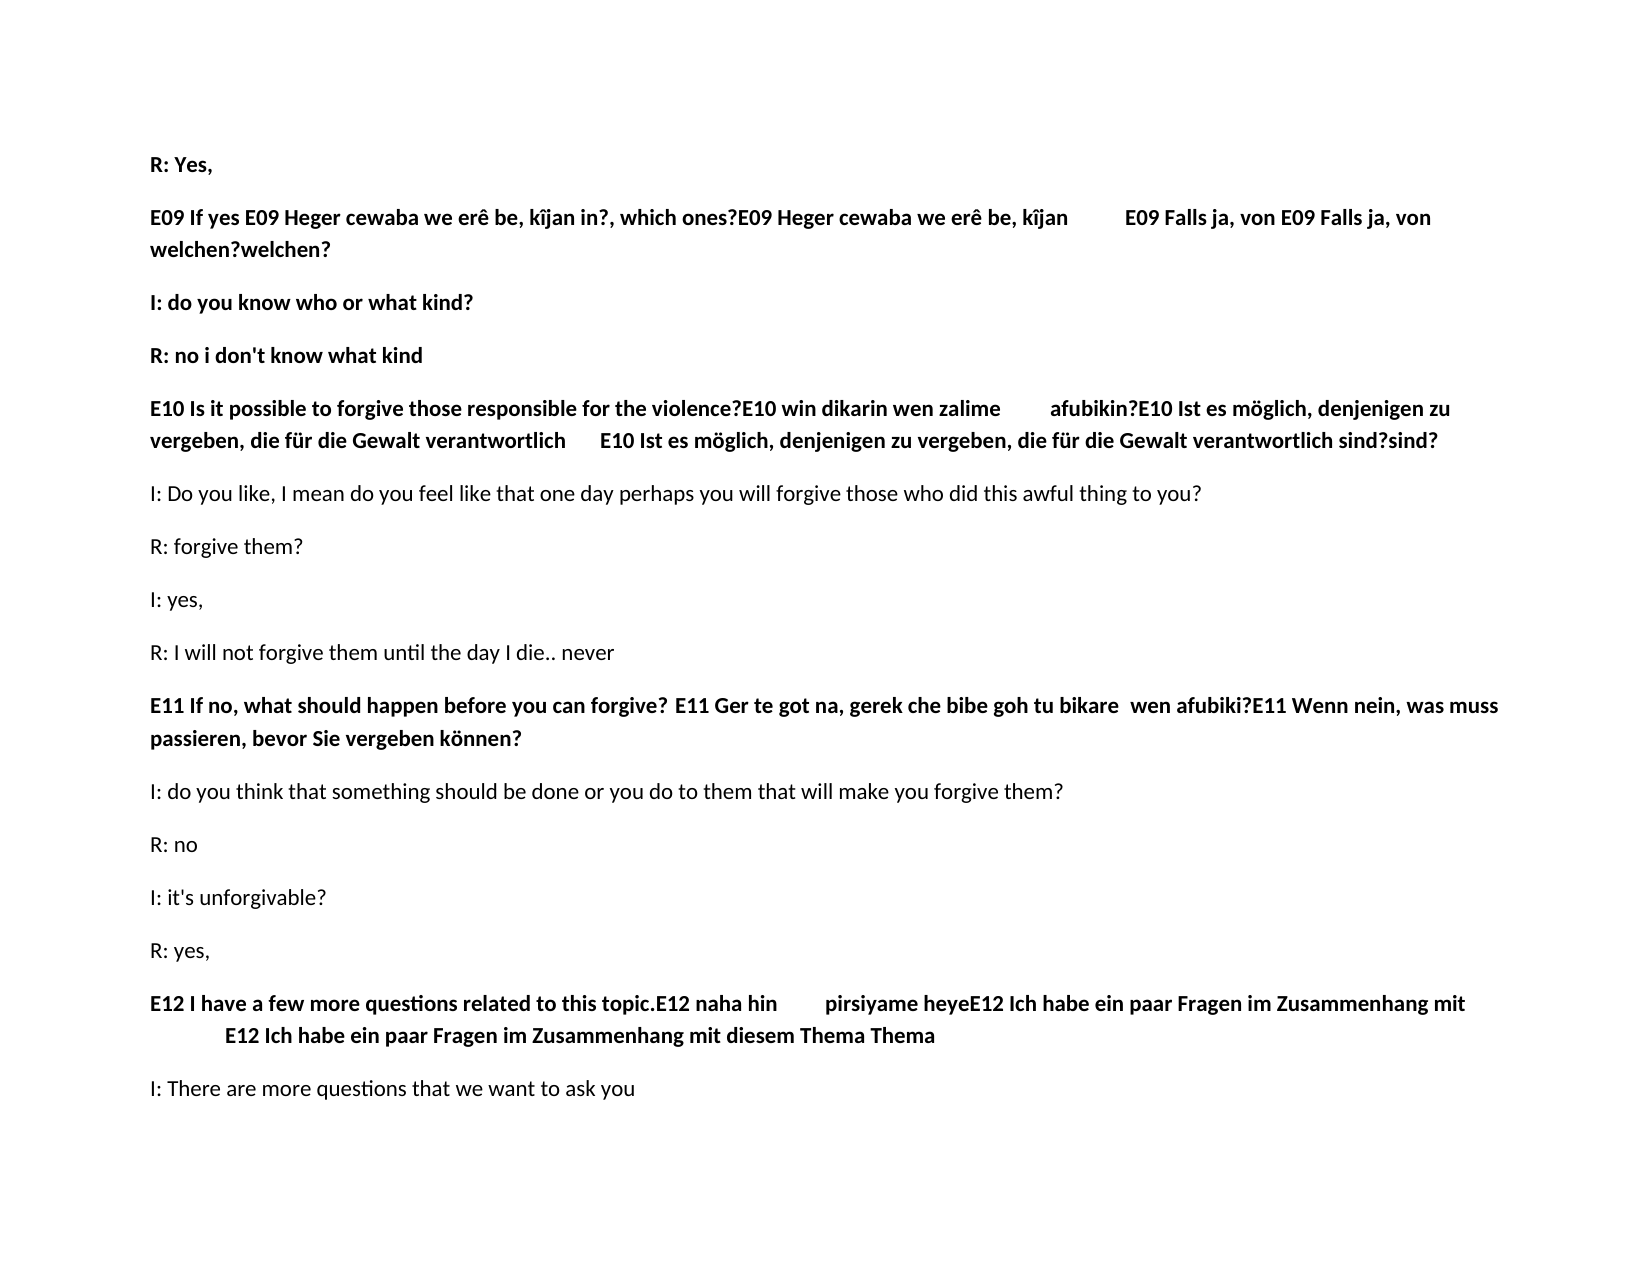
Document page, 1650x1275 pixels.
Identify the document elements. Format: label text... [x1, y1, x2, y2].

text I: it's unforgivable? [150, 883, 1500, 911]
text R: no i don't know what kind [150, 341, 1500, 369]
text I: do you know who or what kind? [150, 288, 1500, 316]
text R: Yes, [150, 150, 1500, 178]
text I: do you think that something should be done or you do to them that will make you forgive them? [150, 777, 1500, 805]
text R: I will not forgive them until the day I die.. never [150, 638, 1500, 667]
text I: yes, [150, 586, 1500, 613]
text I: Do you like, I mean do you feel like that one day perhaps you will forgive those who did this awful thing to you? [150, 479, 1500, 507]
text I: There are more questions that we want to ask you [150, 1074, 1500, 1102]
text E09 If yes E09 Heger cewaba we erê be, kîjan in?, which ones?E09 Heger cewaba we erê be, kîjan E09 Falls ja, von E09 Falls ja, von welchen?welchen? [150, 203, 1500, 263]
text E12 I have a few more questions related to this topic.E12 naha hin pirsiyame heyeE12 Ich habe ein paar Fragen im Zusammenhang mit E12 Ich habe ein paar Fragen im Zusammenhang mit diesem Thema Thema [150, 989, 1500, 1049]
text R: yes, [150, 936, 1500, 964]
text R: forgive them? [150, 532, 1500, 561]
text R: no [150, 830, 1500, 858]
text E10 Is it possible to forgive those responsible for the violence?E10 win dikarin wen zalime afubikin?E10 Ist es möglich, denjenigen zu vergeben, die für die Gewalt verantwortlich E10 Ist es möglich, denjenigen zu vergeben, die für die Gewalt verantwortlich sind?sind? [150, 394, 1500, 454]
text E11 If no, what should happen before you can forgive? E11 Ger te got na, gerek che bibe goh tu bikare wen afubiki?E11 Wenn nein, was muss passieren, bevor Sie vergeben können? [150, 692, 1500, 752]
